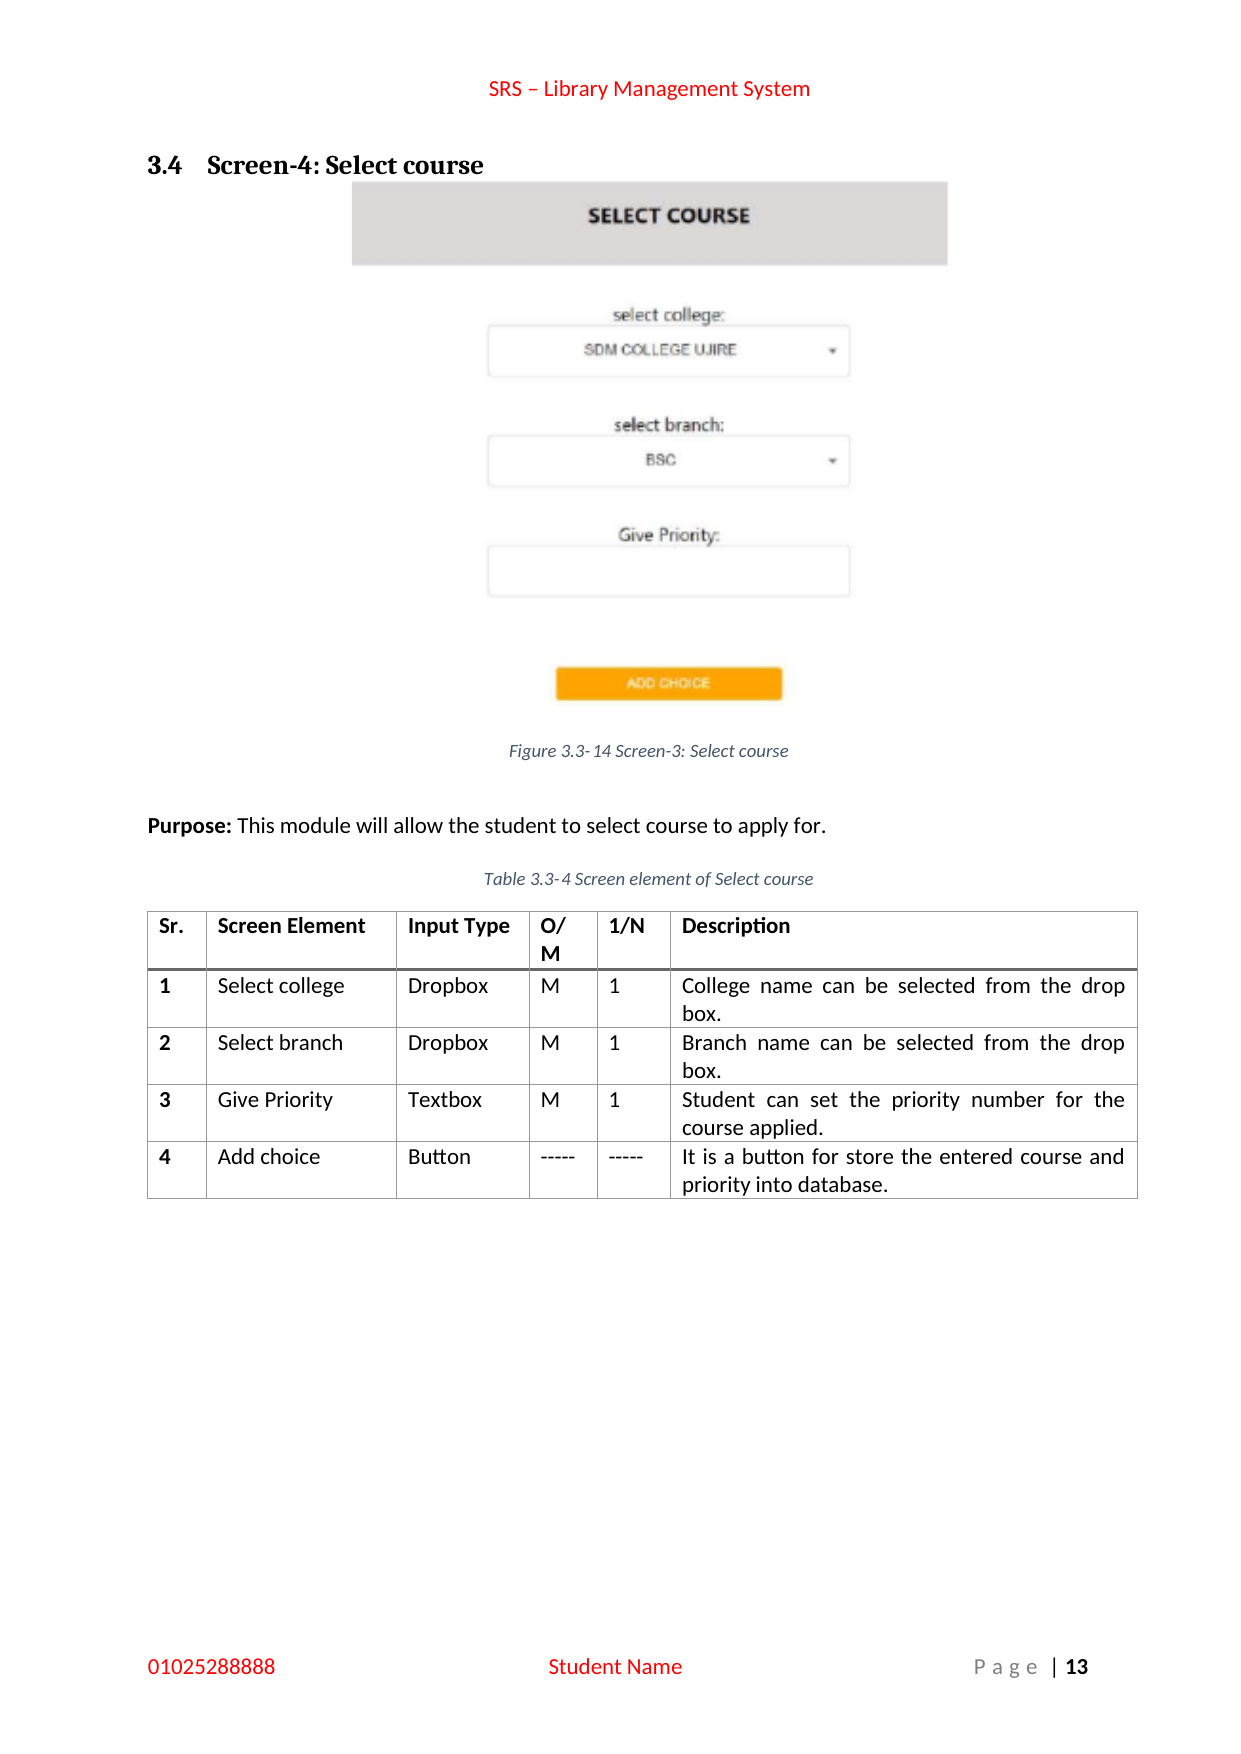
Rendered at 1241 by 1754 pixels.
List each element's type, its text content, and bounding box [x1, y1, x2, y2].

text Purpose: This module will allow the student to select course to apply for. [148, 811, 1152, 839]
table_cell Textbox [397, 1085, 529, 1141]
table_cell 2 [148, 1028, 206, 1084]
table_header 1/N [598, 912, 670, 968]
table_cell College name can be selected from the drop box. [671, 971, 1137, 1027]
table_cell M [530, 1028, 597, 1084]
table_cell Branch name can be selected from the drop box. [671, 1028, 1137, 1084]
table_cell Dropbox [397, 971, 529, 1027]
subtitle Screen-4: Select course [148, 150, 1152, 181]
picture [351, 181, 948, 739]
table_cell M [530, 1085, 597, 1141]
table_cell Select branch [207, 1028, 396, 1084]
table_cell 1 [598, 971, 670, 1027]
table_cell 1 [148, 971, 206, 1027]
table_cell M [530, 971, 597, 1027]
table_header O/M [530, 912, 597, 968]
table_cell Dropbox [397, 1028, 529, 1084]
table_header Screen Element [207, 912, 396, 968]
table_cell 4 [148, 1142, 206, 1198]
table_cell Select college [207, 971, 396, 1027]
table_cell 1 [598, 1028, 670, 1084]
table_cell Student can set the priority number for the course applied. [671, 1085, 1137, 1141]
table_cell Add choice [207, 1142, 396, 1198]
table_cell Give Priority [207, 1085, 396, 1141]
table_cell Button [397, 1142, 529, 1198]
table_header Sr. [148, 912, 206, 968]
table_cell ----- [530, 1142, 597, 1198]
table_cell 3 [148, 1085, 206, 1141]
table_header Description [671, 912, 1137, 968]
table_header Input Type [397, 912, 529, 968]
table_cell 1 [598, 1085, 670, 1141]
table_cell It is a button for store the entered course and priority into database. [671, 1142, 1137, 1198]
table_cell ----- [598, 1142, 670, 1198]
